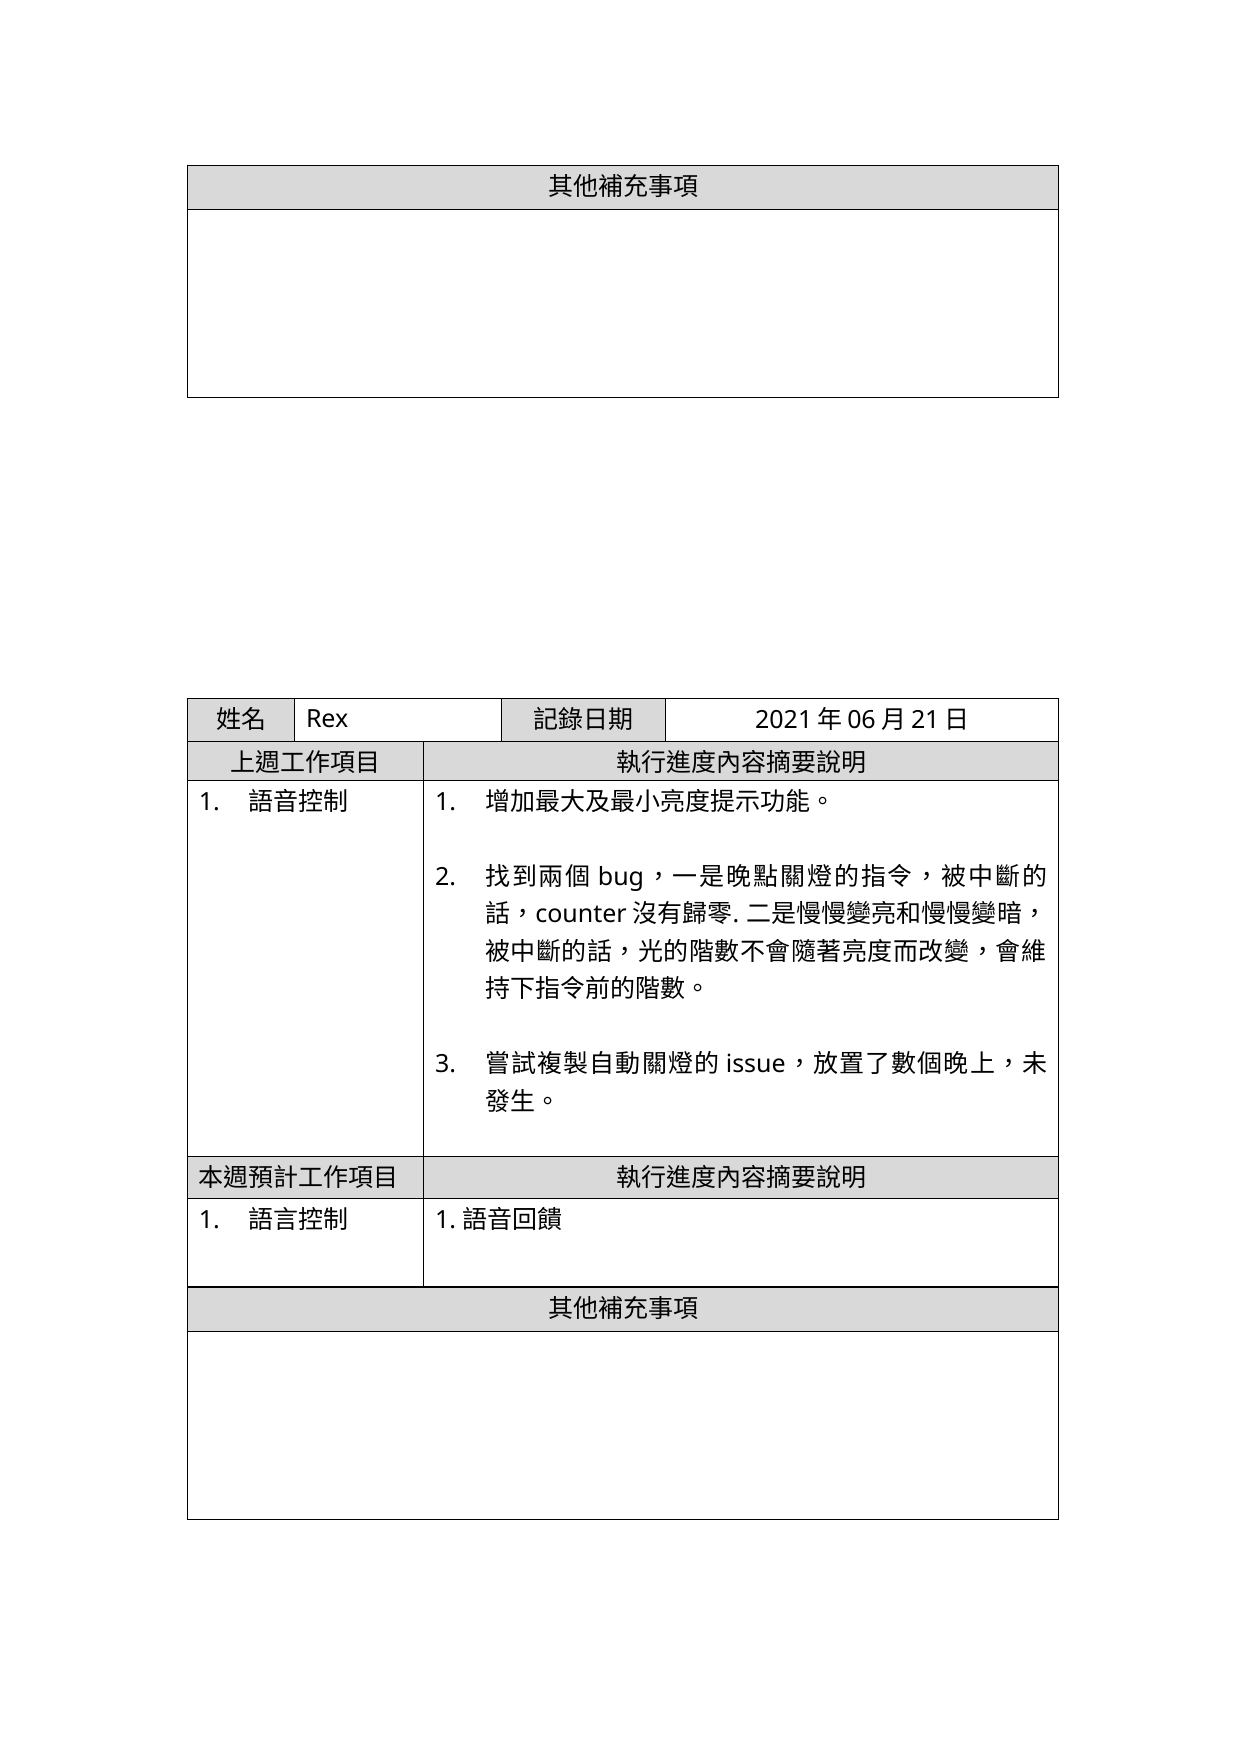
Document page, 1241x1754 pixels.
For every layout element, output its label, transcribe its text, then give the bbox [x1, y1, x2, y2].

table_header 2021年06月21日 [666, 699, 1058, 741]
table_header 其他補充事項 [188, 1288, 1058, 1331]
table_cell 本週預計工作項目 [188, 1157, 423, 1198]
table_cell 其他補充事項 [188, 166, 1058, 209]
table_cell 語音控制 [188, 781, 423, 1156]
table_header Rex [295, 699, 501, 741]
table_header 姓名 [188, 699, 294, 741]
table_cell 增加最大及最小亮度提示功能。 找到兩個bug，一是晚點關燈的指令，被中斷的話，counter沒有歸零. 二是慢慢變亮和慢慢變暗，被中斷的話，光的階數不會隨著亮度而改變，會維持下指令前的階數。 嘗試複製自動關燈的issue，放置了數個晚上，未發生。 [424, 781, 1058, 1156]
table_header 記錄日期 [502, 699, 665, 741]
table_cell [188, 1332, 1058, 1519]
table_cell 執行進度內容摘要說明 [424, 742, 1058, 780]
table_cell 執行進度內容摘要說明 [424, 1157, 1058, 1198]
table_cell 上週工作項目 [188, 742, 423, 780]
table_cell 語言控制 [188, 1199, 423, 1286]
table_cell [188, 210, 1058, 397]
table_cell 1. 語音回饋 [424, 1199, 1058, 1286]
